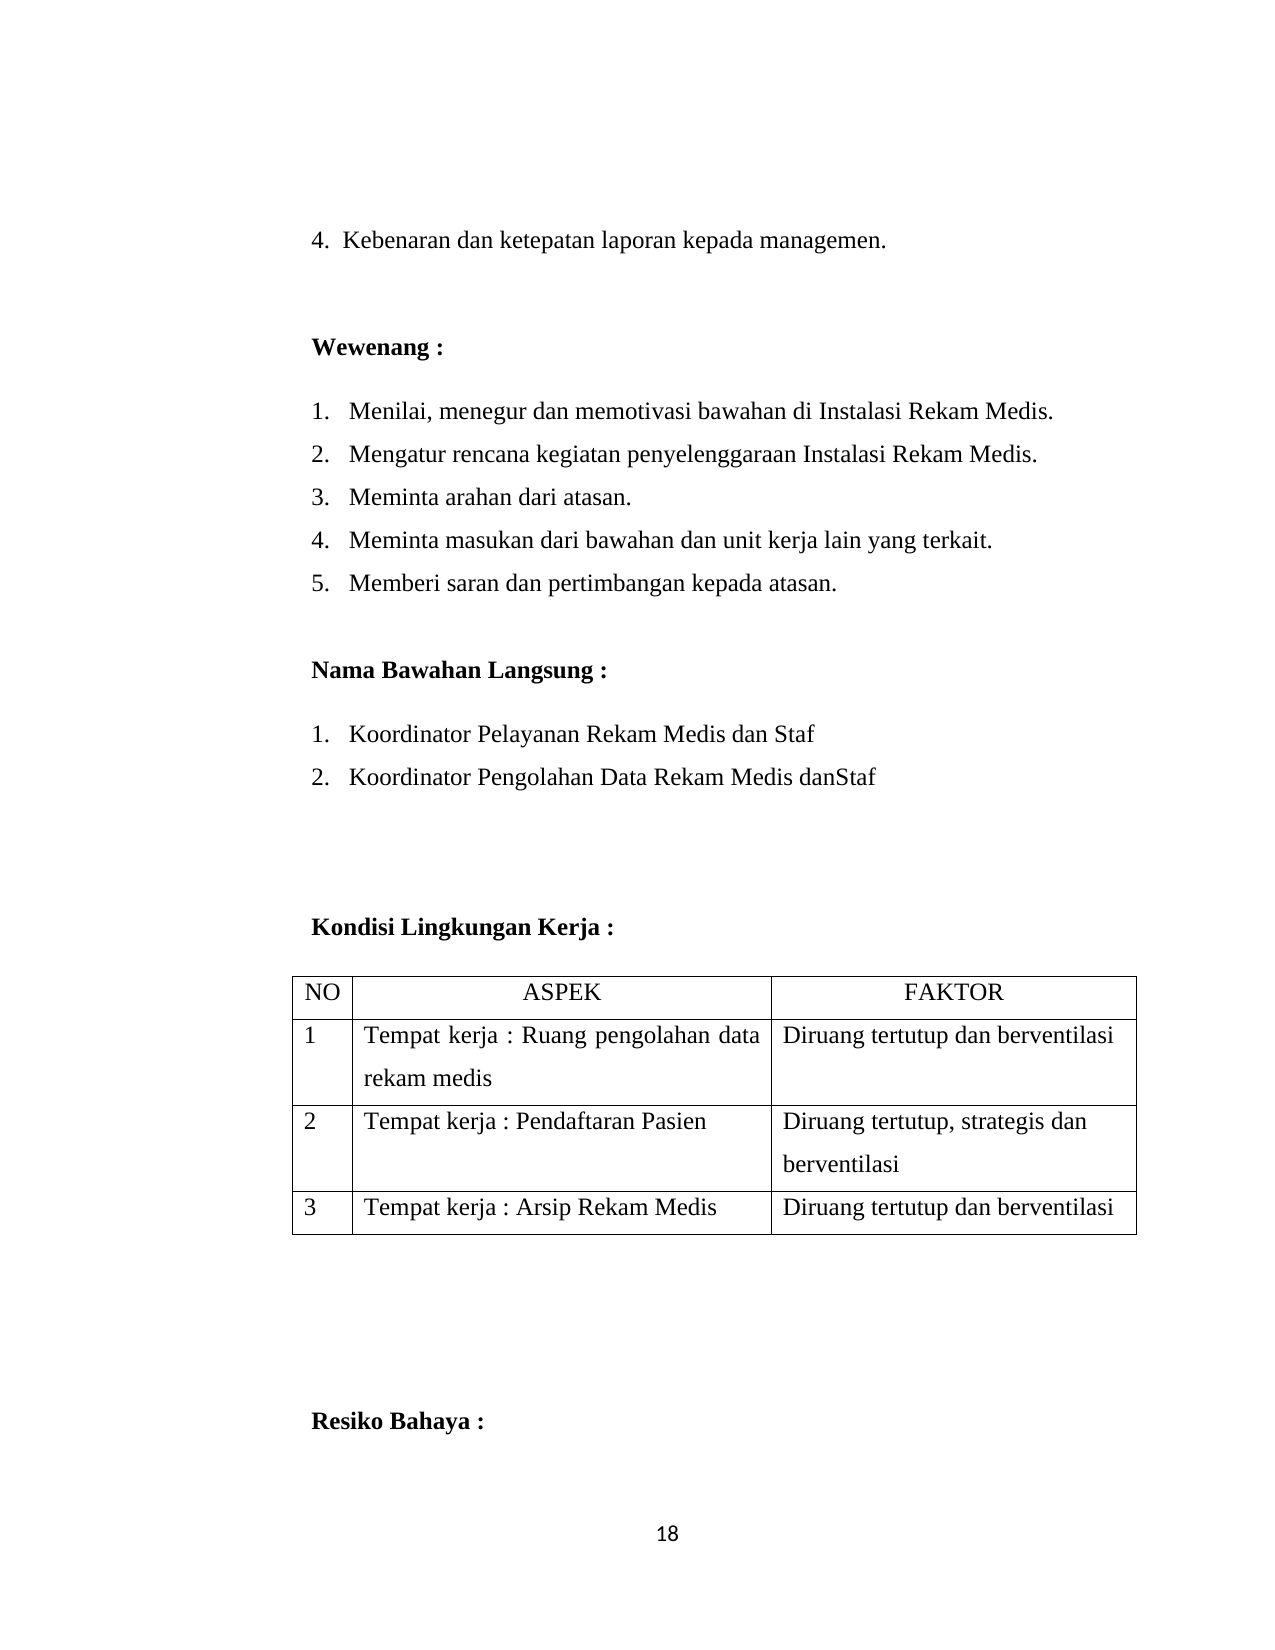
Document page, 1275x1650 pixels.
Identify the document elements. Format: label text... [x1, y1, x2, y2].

table_cell 2 [293, 1106, 352, 1191]
table_header ASPEK [353, 977, 771, 1019]
list Mengatur rencana kegiatan penyelenggaraan Instalasi Rekam Medis. [311, 439, 1098, 468]
list Menilai, menegur dan memotivasi bawahan di Instalasi Rekam Medis. [311, 396, 1098, 425]
list Meminta masukan dari bawahan dan unit kerja lain yang terkait. [311, 525, 1098, 554]
table_cell Diruang tertutup dan berventilasi [772, 1020, 1136, 1105]
text Resiko Bahaya : [311, 1406, 1098, 1435]
table_cell 3 [293, 1192, 352, 1234]
table_header FAKTOR [772, 977, 1136, 1019]
text Nama Bawahan Langsung : [311, 655, 1098, 683]
table_cell Tempat kerja : Ruang pengolahan data rekam medis [353, 1020, 771, 1105]
text Kondisi Lingkungan Kerja : [311, 912, 1098, 941]
list Koordinator Pelayanan Rekam Medis dan Staf [311, 719, 1098, 747]
table_cell 1 [293, 1020, 352, 1105]
table_header NO [293, 977, 352, 1019]
list Meminta arahan dari atasan. [311, 482, 1098, 511]
table_cell Tempat kerja : Pendaftaran Pasien [353, 1106, 771, 1191]
list Memberi saran dan pertimbangan kepada atasan. [311, 568, 1098, 597]
table_cell Diruang tertutup, strategis dan berventilasi [772, 1106, 1136, 1191]
table_cell Tempat kerja : Arsip Rekam Medis [353, 1192, 771, 1234]
list Koordinator Pengolahan Data Rekam Medis danStaf [311, 762, 1098, 791]
list 4. Kebenaran dan ketepatan laporan kepada managemen. [274, 225, 1098, 254]
text Wewenang : [311, 332, 1098, 361]
table_cell Diruang tertutup dan berventilasi [772, 1192, 1136, 1234]
